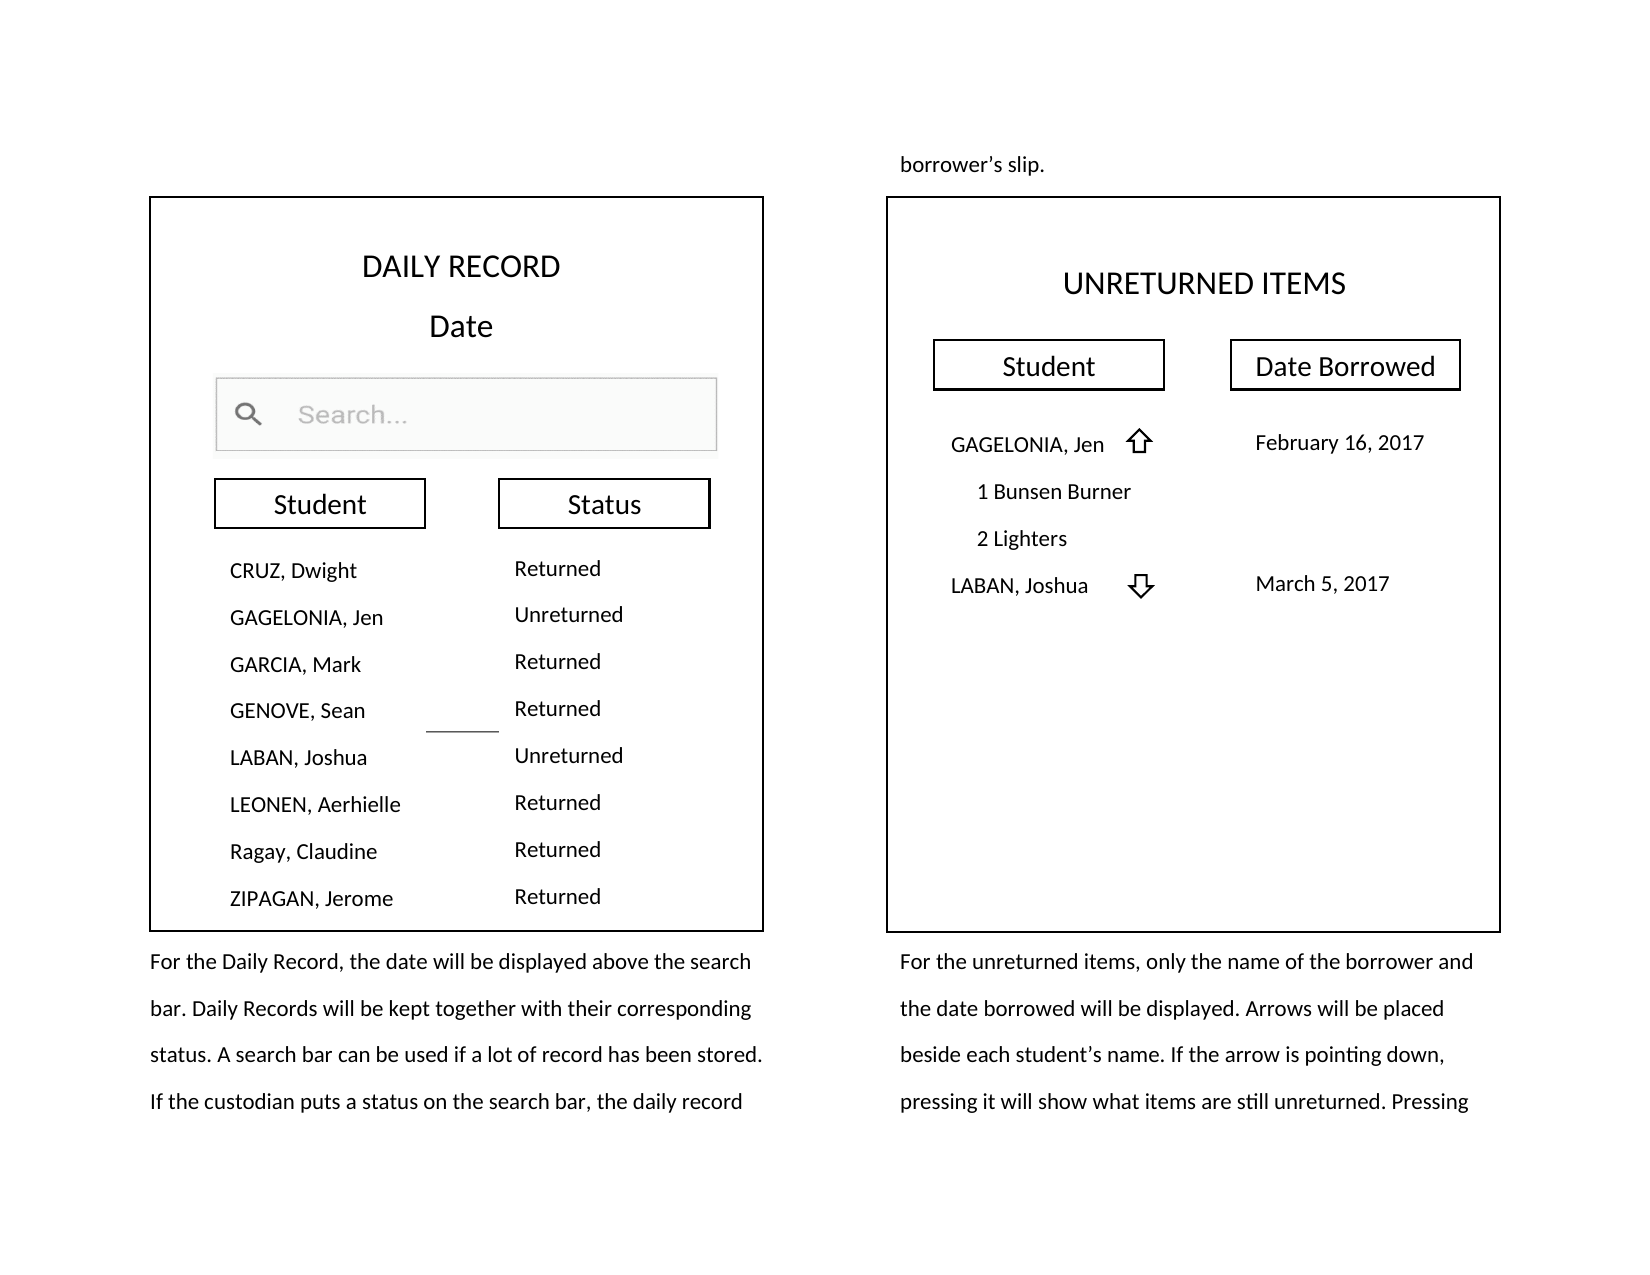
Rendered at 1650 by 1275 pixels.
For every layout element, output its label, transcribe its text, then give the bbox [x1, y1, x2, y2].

text If the custodian puts a status on the search bar, the daily record pressing it will show what items are still unreturned. Pressing [150, 1087, 1500, 1116]
picture [212, 373, 719, 459]
text borrower’s slip. [750, 150, 1500, 178]
text For the Daily Record, the date will be displayed above the search For the unreturned items, only the name of the borrower and [150, 947, 1500, 975]
text status. A search bar can be used if a lot of record has been stored. beside each student’s name. If the arrow is pointing down, [150, 1041, 1500, 1069]
text bar. Daily Records will be kept together with their corresponding the date borrowed will be displayed. Arrows will be placed [150, 994, 1500, 1022]
